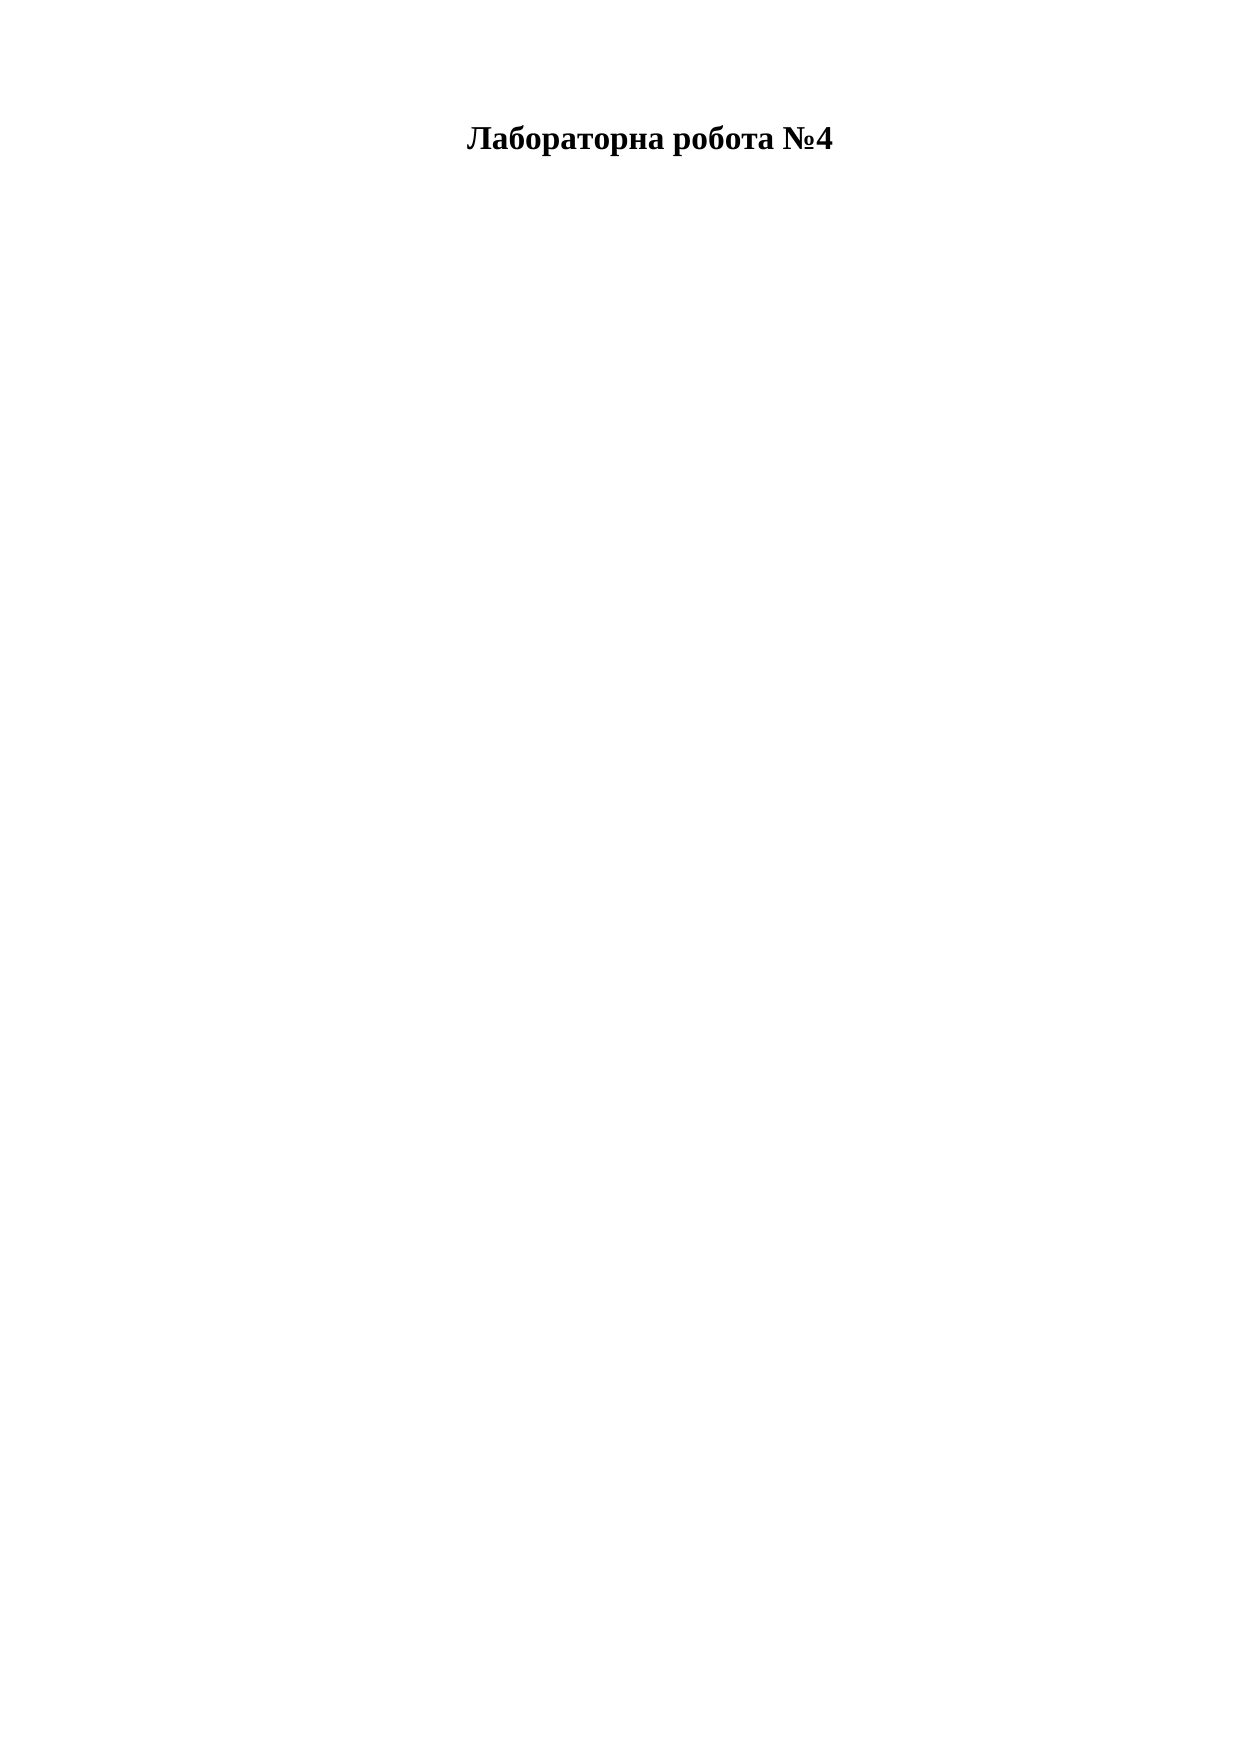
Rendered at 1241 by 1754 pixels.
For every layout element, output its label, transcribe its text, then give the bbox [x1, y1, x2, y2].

text Лабораторна робота №4 [148, 118, 1078, 156]
